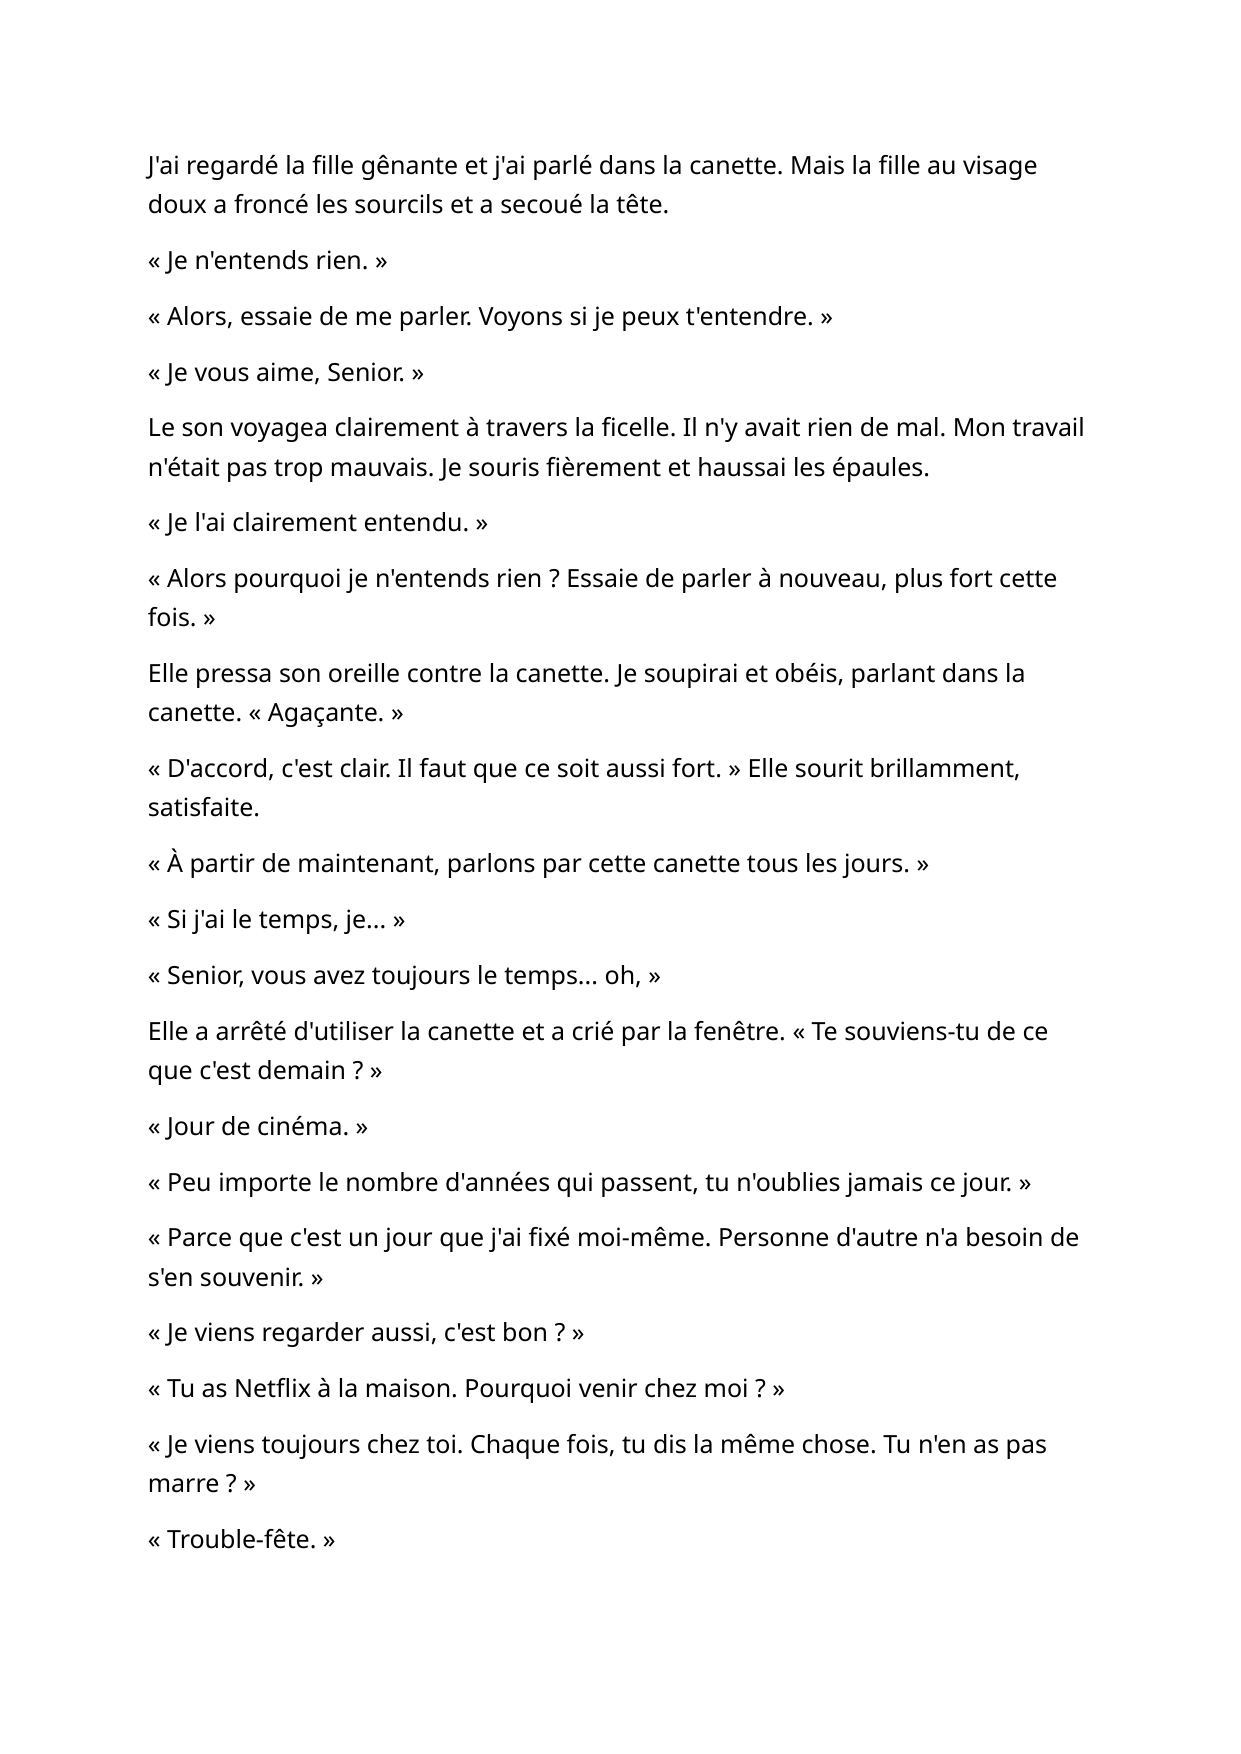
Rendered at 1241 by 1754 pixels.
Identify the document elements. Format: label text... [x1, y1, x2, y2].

text « Si j'ai le temps, je... » [148, 902, 1093, 936]
text « Trouble-fête. » [148, 1522, 1093, 1556]
text « Je viens toujours chez toi. Chaque fois, tu dis la même chose. Tu n'en as pas marre ? » [148, 1427, 1093, 1500]
text J'ai regardé la fille gênante et j'ai parlé dans la canette. Mais la fille au visage doux a froncé les sourcils et a secoué la tête. [148, 148, 1093, 221]
text « Je l'ai clairement entendu. » [148, 505, 1093, 539]
text Elle pressa son oreille contre la canette. Je soupirai et obéis, parlant dans la canette. « Agaçante. » [148, 656, 1093, 729]
text « Jour de cinéma. » [148, 1108, 1093, 1142]
text « Parce que c'est un jour que j'ai fixé moi-même. Personne d'autre n'a besoin de s'en souvenir. » [148, 1220, 1093, 1293]
text « Alors pourquoi je n'entends rien ? Essaie de parler à nouveau, plus fort cette fois. » [148, 561, 1093, 634]
text « Je vous aime, Senior. » [148, 354, 1093, 388]
text Le son voyagea clairement à travers la ficelle. Il n'y avait rien de mal. Mon travail n'était pas trop mauvais. Je souris fièrement et haussai les épaules. [148, 410, 1093, 483]
text « Tu as Netflix à la maison. Pourquoi venir chez moi ? » [148, 1371, 1093, 1405]
text « À partir de maintenant, parlons par cette canette tous les jours. » [148, 846, 1093, 880]
text « Alors, essaie de me parler. Voyons si je peux t'entendre. » [148, 298, 1093, 332]
text « Peu importe le nombre d'années qui passent, tu n'oublies jamais ce jour. » [148, 1164, 1093, 1198]
text « D'accord, c'est clair. Il faut que ce soit aussi fort. » Elle sourit brillamment, satisfaite. [148, 751, 1093, 824]
text Elle a arrêté d'utiliser la canette et a crié par la fenêtre. « Te souviens-tu de ce que c'est demain ? » [148, 1013, 1093, 1087]
text « Senior, vous avez toujours le temps... oh, » [148, 958, 1093, 992]
text « Je n'entends rien. » [148, 243, 1093, 277]
text « Je viens regarder aussi, c'est bon ? » [148, 1315, 1093, 1349]
